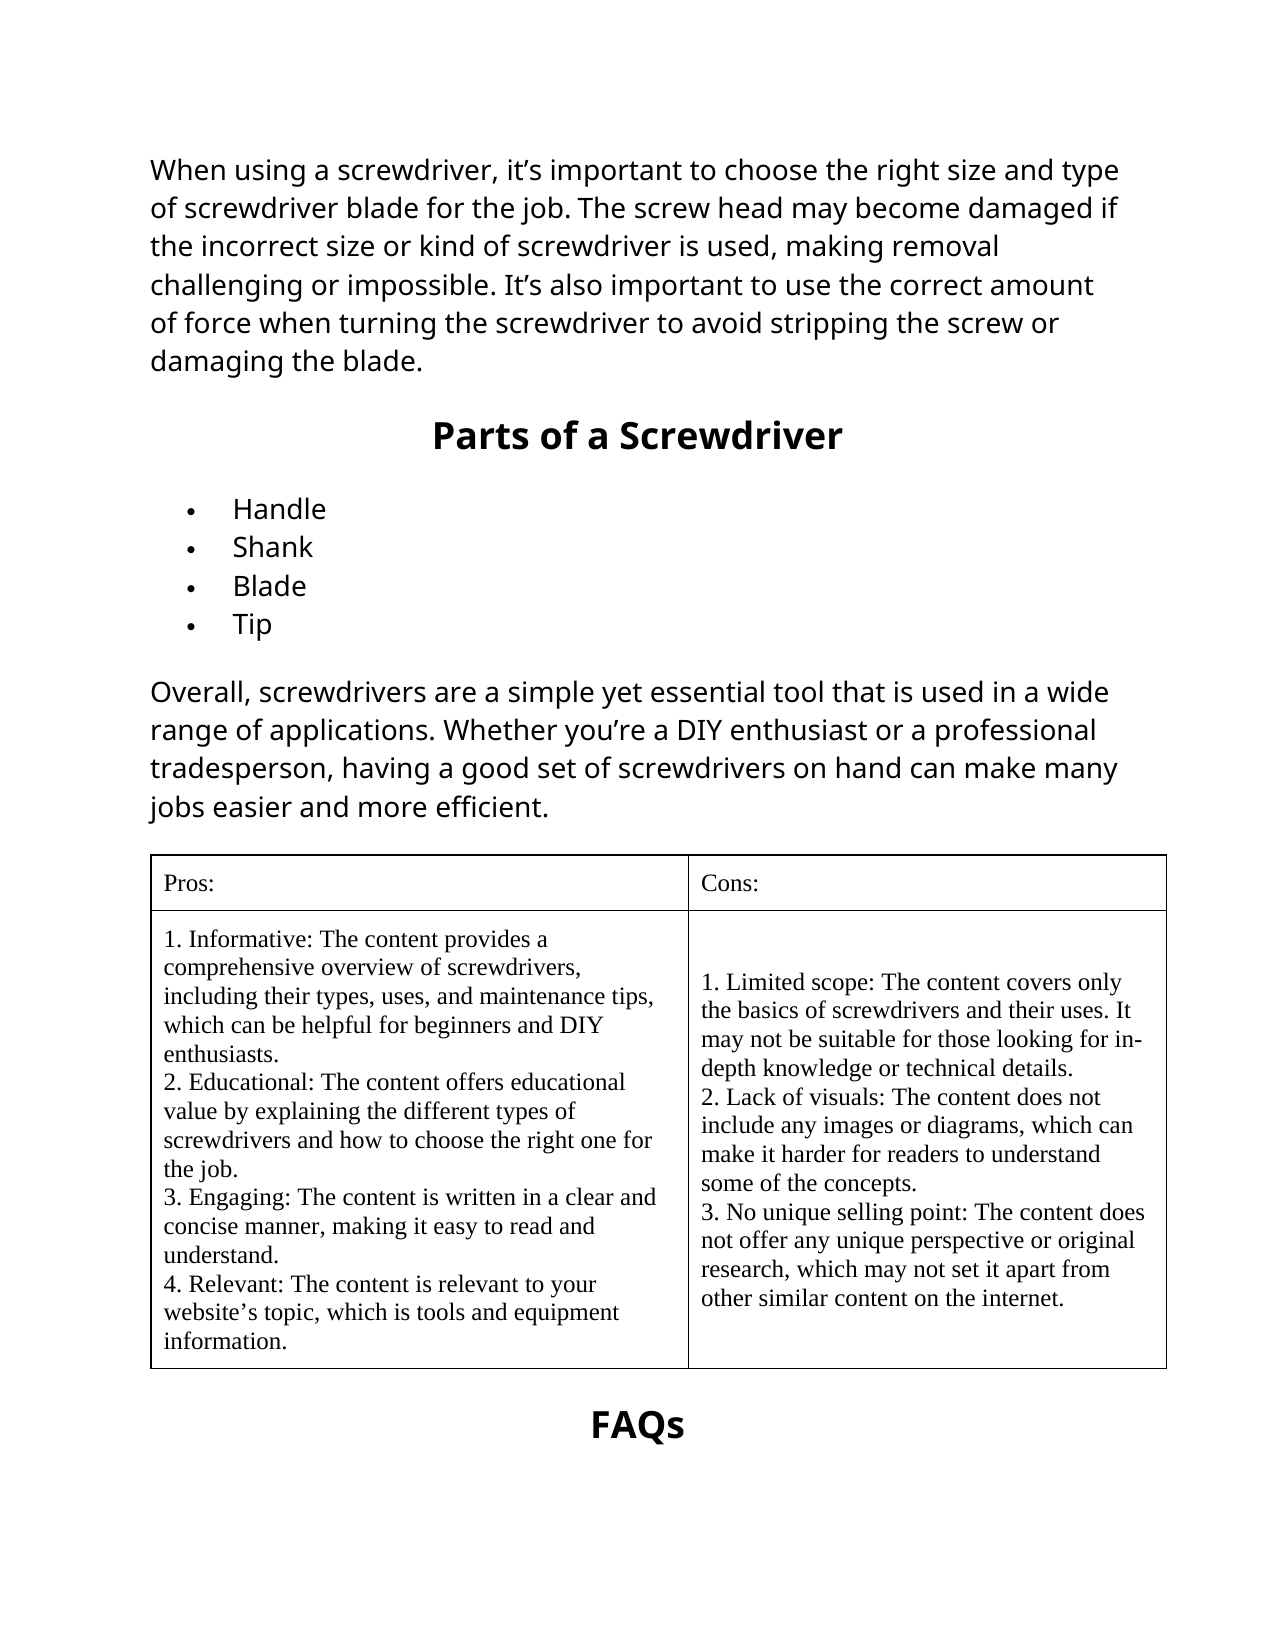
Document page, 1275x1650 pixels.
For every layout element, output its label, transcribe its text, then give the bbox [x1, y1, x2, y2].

list Blade [187, 566, 1125, 604]
table_header Pros: [152, 856, 688, 910]
list Shank [187, 528, 1125, 566]
text Overall, screwdrivers are a simple yet essential tool that is used in a wide range of applications. Whether you’re a DIY enthusiast or a professional tradesperson, having a good set of screwdrivers on hand can make many jobs easier and more efficient. [150, 672, 1125, 825]
text FAQs [150, 1398, 1125, 1449]
table_cell 1. Informative: The content provides a comprehensive overview of screwdrivers, including their types, uses, and maintenance tips, which can be helpful for beginners and DIY enthusiasts. 2. Educational: The content offers educational value by explaining the different types of screwdrivers and how to choose the right one for the job. 3. Engaging: The content is written in a clear and concise manner, making it easy to read and understand. 4. Relevant: The content is relevant to your website’s topic, which is tools and equipment information. [152, 911, 688, 1367]
list Tip [187, 604, 1125, 643]
table_cell 1. Limited scope: The content covers only the basics of screwdrivers and their uses. It may not be suitable for those looking for in-depth knowledge or technical details. 2. Lack of visuals: The content does not include any images or diagrams, which can make it harder for readers to understand some of the concepts. 3. No unique selling point: The content does not offer any unique perspective or original research, which may not set it apart from other similar content on the internet. [689, 911, 1166, 1367]
table_header Cons: [689, 856, 1166, 910]
list Handle [187, 489, 1125, 528]
text When using a screwdriver, it’s important to choose the right size and type of screwdriver blade for the job. The screw head may become damaged if the incorrect size or kind of screwdriver is used, making removal challenging or impossible. It’s also important to use the correct amount of force when turning the screwdriver to avoid stripping the screw or damaging the blade. [150, 150, 1125, 380]
text Parts of a Screwdriver [150, 409, 1125, 460]
